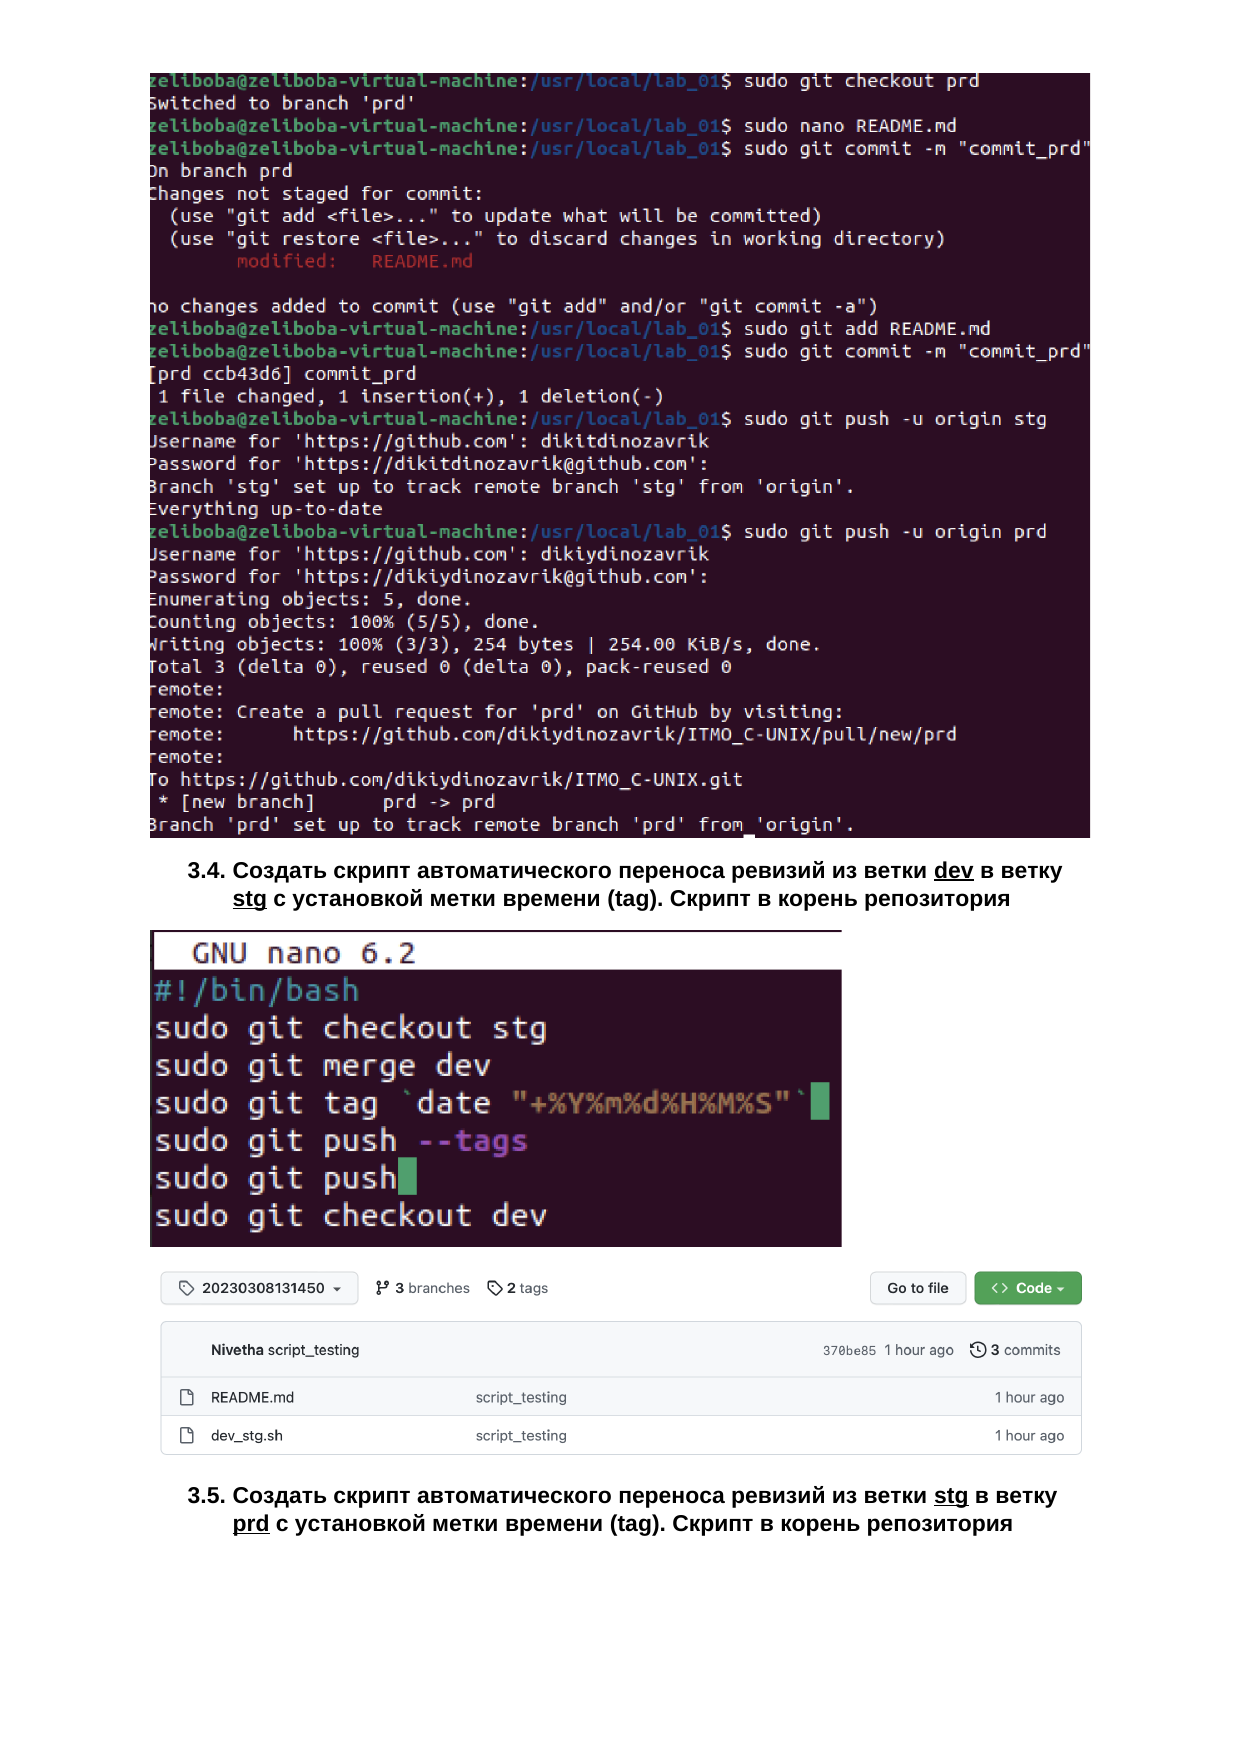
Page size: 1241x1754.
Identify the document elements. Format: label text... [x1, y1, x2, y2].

picture [150, 930, 842, 1247]
picture [150, 1265, 1091, 1463]
list Создать скрипт автоматического переноса ревизий из ветки dev в ветку stg с установкой метки времени (tag). Скрипт в корень репозитория [187, 857, 1090, 911]
list Создать скрипт автоматического переноса ревизий из ветки stg в ветку prd с установкой метки времени (tag). Скрипт в корень репозитория [187, 1482, 1090, 1537]
picture [150, 73, 1091, 838]
